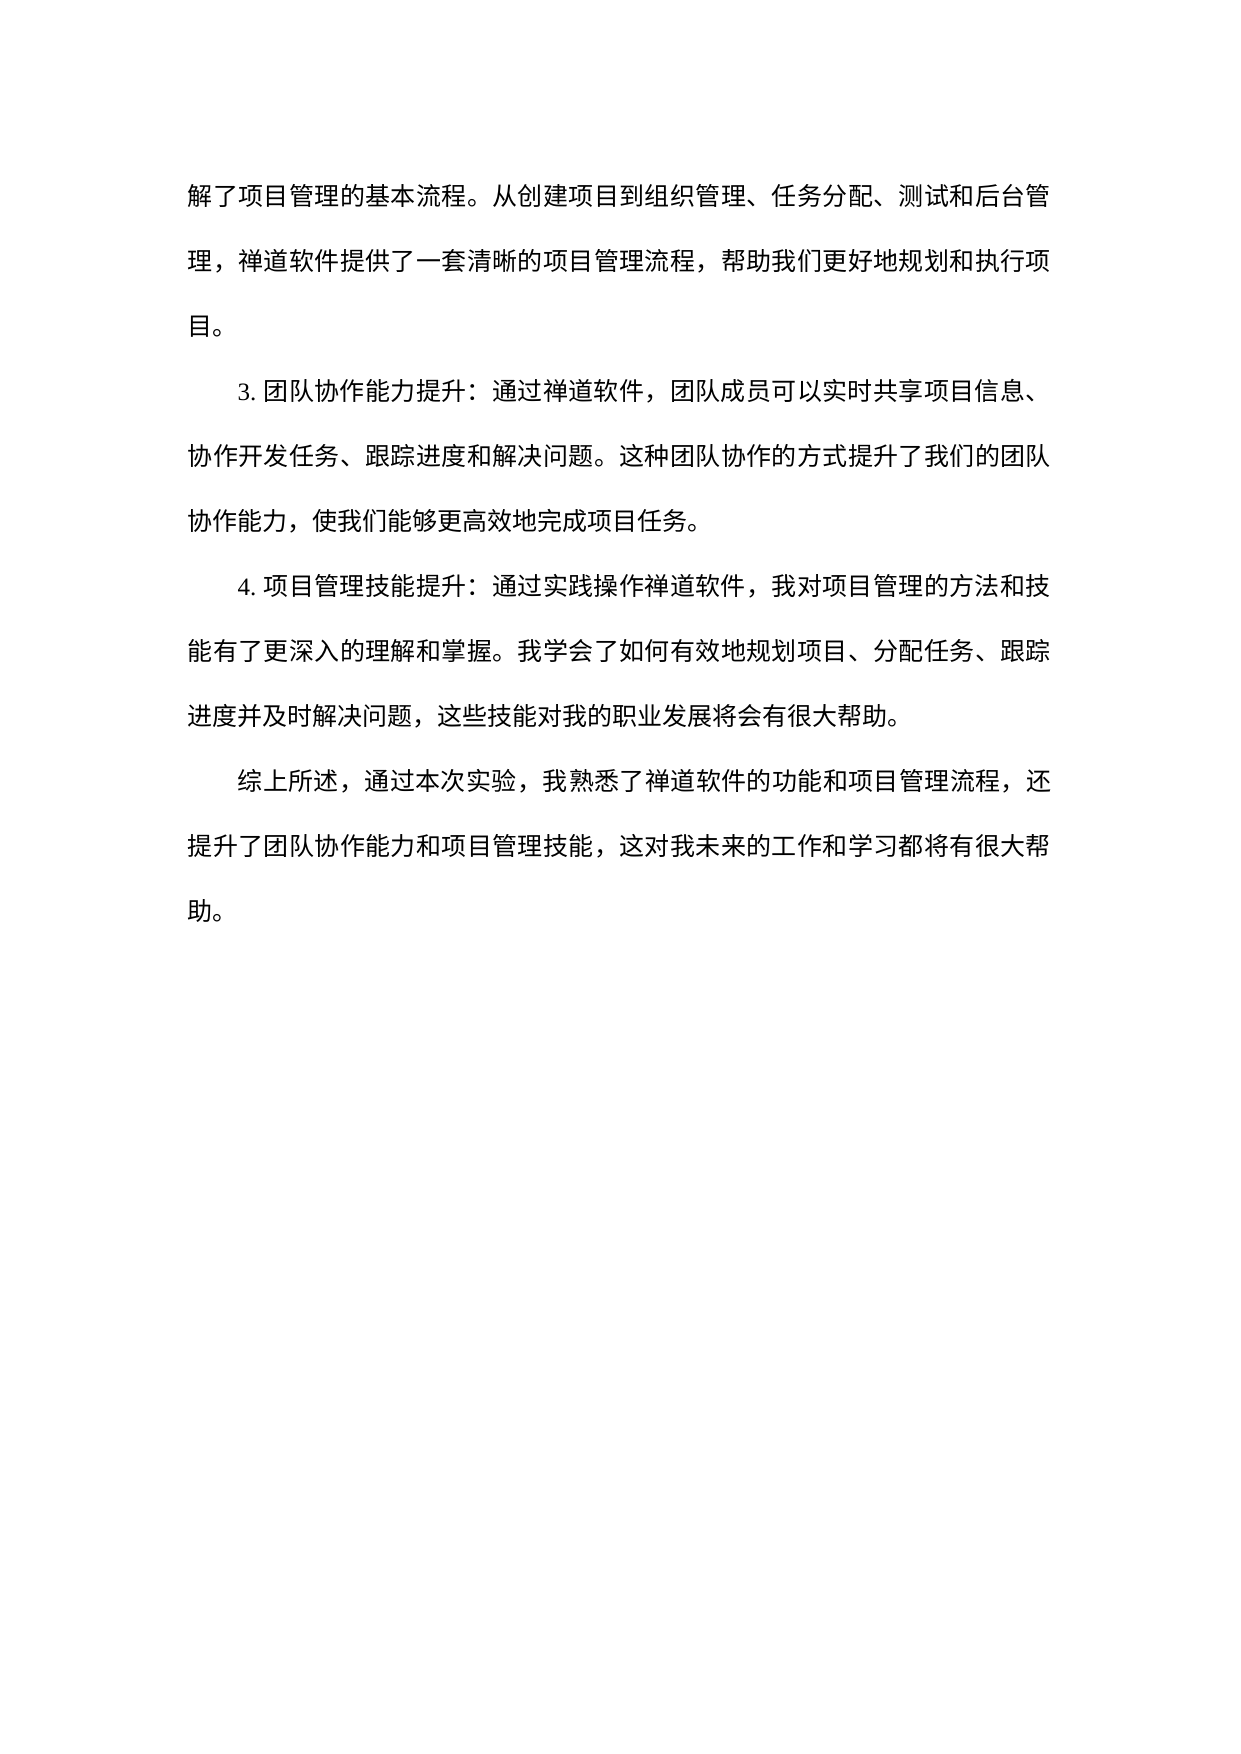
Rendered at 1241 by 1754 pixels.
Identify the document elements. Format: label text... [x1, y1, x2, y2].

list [187, 162, 1053, 357]
list 4. 项目管理技能提升：通过实践操作禅道软件，我对项目管理的方法和技能有了更深入的理解和掌握。我学会了如何有效地规划项目、分配任务、跟踪进度并及时解决问题，这些技能对我的职业发展将会有很大帮助。 [187, 552, 1053, 747]
list 综上所述，通过本次实验，我熟悉了禅道软件的功能和项目管理流程，还提升了团队协作能力和项目管理技能，这对我未来的工作和学习都将有很大帮助。 [187, 747, 1053, 942]
list 3. 团队协作能力提升：通过禅道软件，团队成员可以实时共享项目信息、协作开发任务、跟踪进度和解决问题。这种团队协作的方式提升了我们的团队协作能力，使我们能够更高效地完成项目任务。 [187, 357, 1053, 552]
